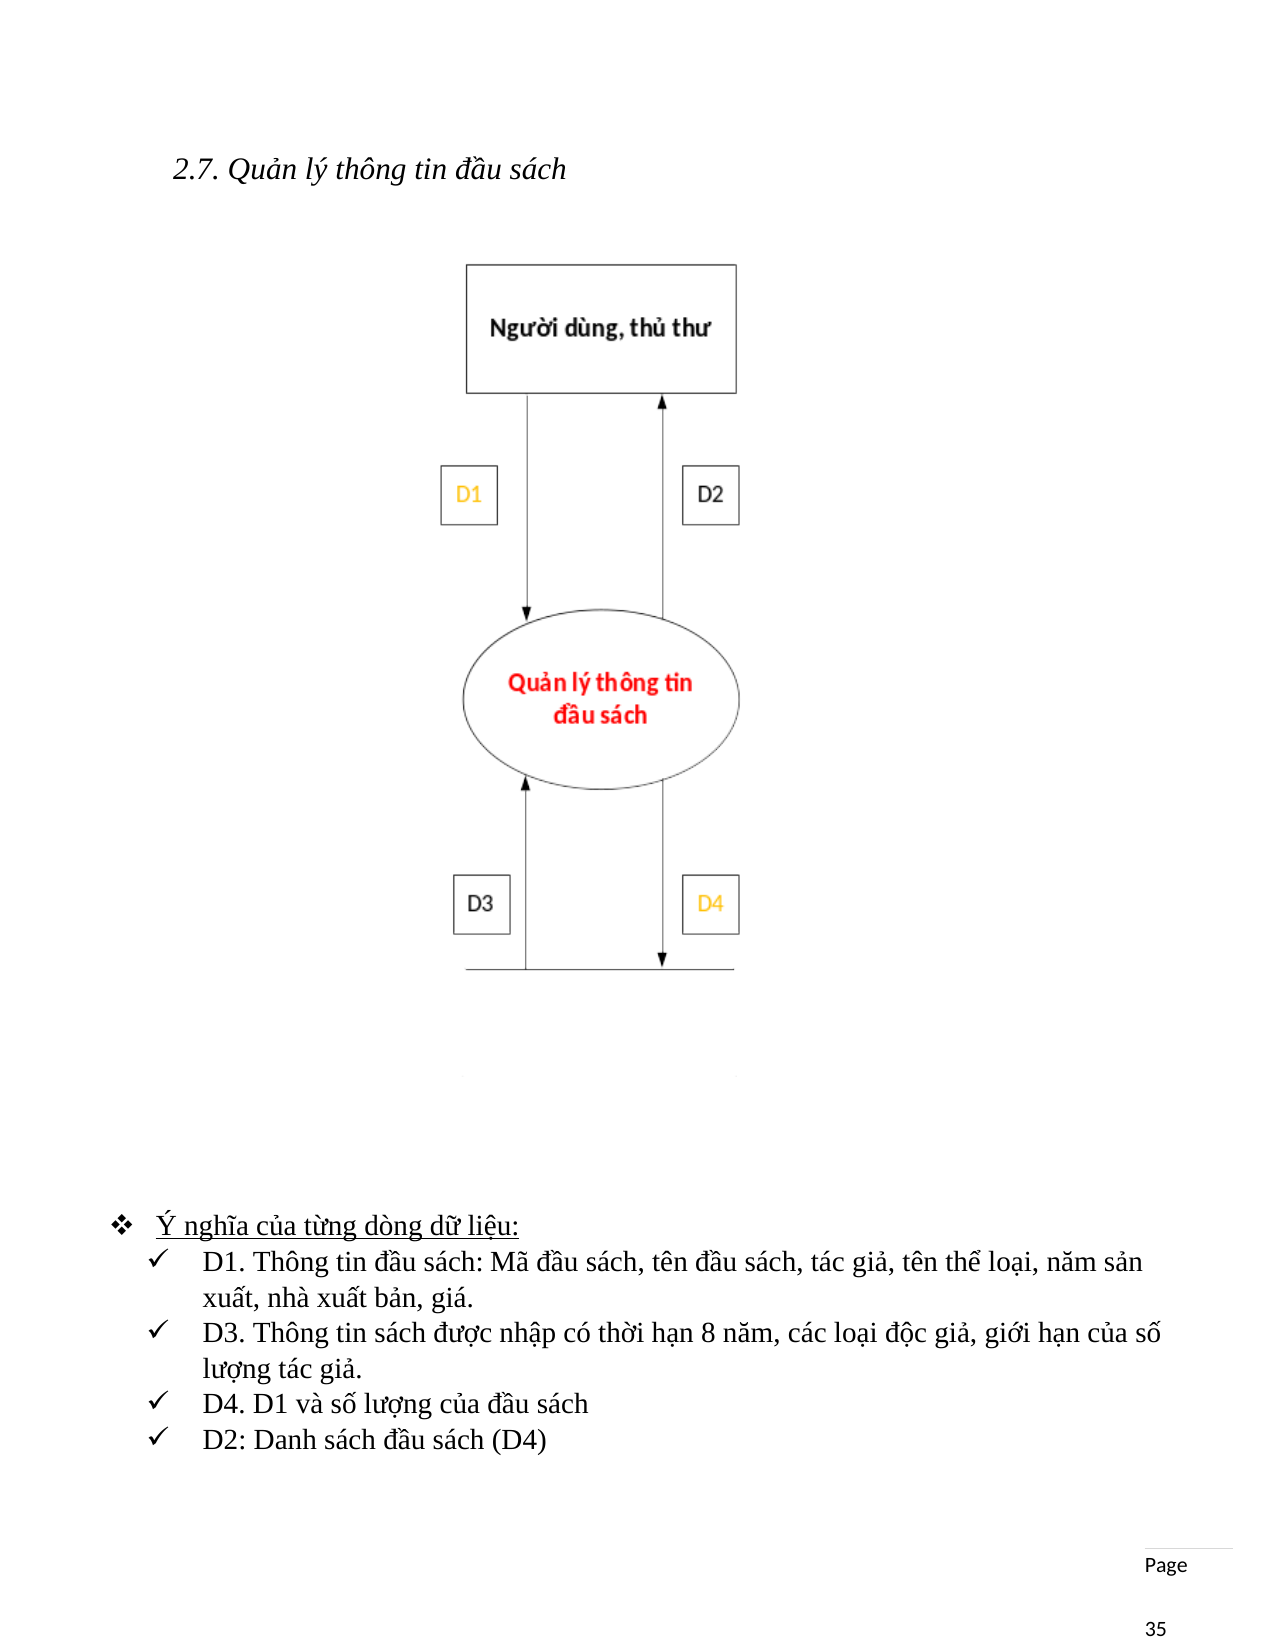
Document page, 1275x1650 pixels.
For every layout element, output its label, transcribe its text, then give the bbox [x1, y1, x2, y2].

list D4. D1 và số lượng của đầu sách [146, 1386, 1186, 1420]
subtitle 2.7. Quản lý thông tin đầu sách [118, 150, 1186, 186]
list D3. Thông tin sách được nhập có thời hạn 8 năm, các loại độc giả, giới hạn của số lượng tác giả. [146, 1315, 1186, 1384]
list Ý nghĩa của từng dòng dữ liệu: [109, 1208, 1186, 1242]
list D2: Danh sách đầu sách (D4) [146, 1422, 1186, 1456]
list D1. Thông tin đầu sách: Mã đầu sách, tên đầu sách, tác giả, tên thể loại, năm sản xuất, nhà xuất bản, giá. [146, 1244, 1186, 1313]
